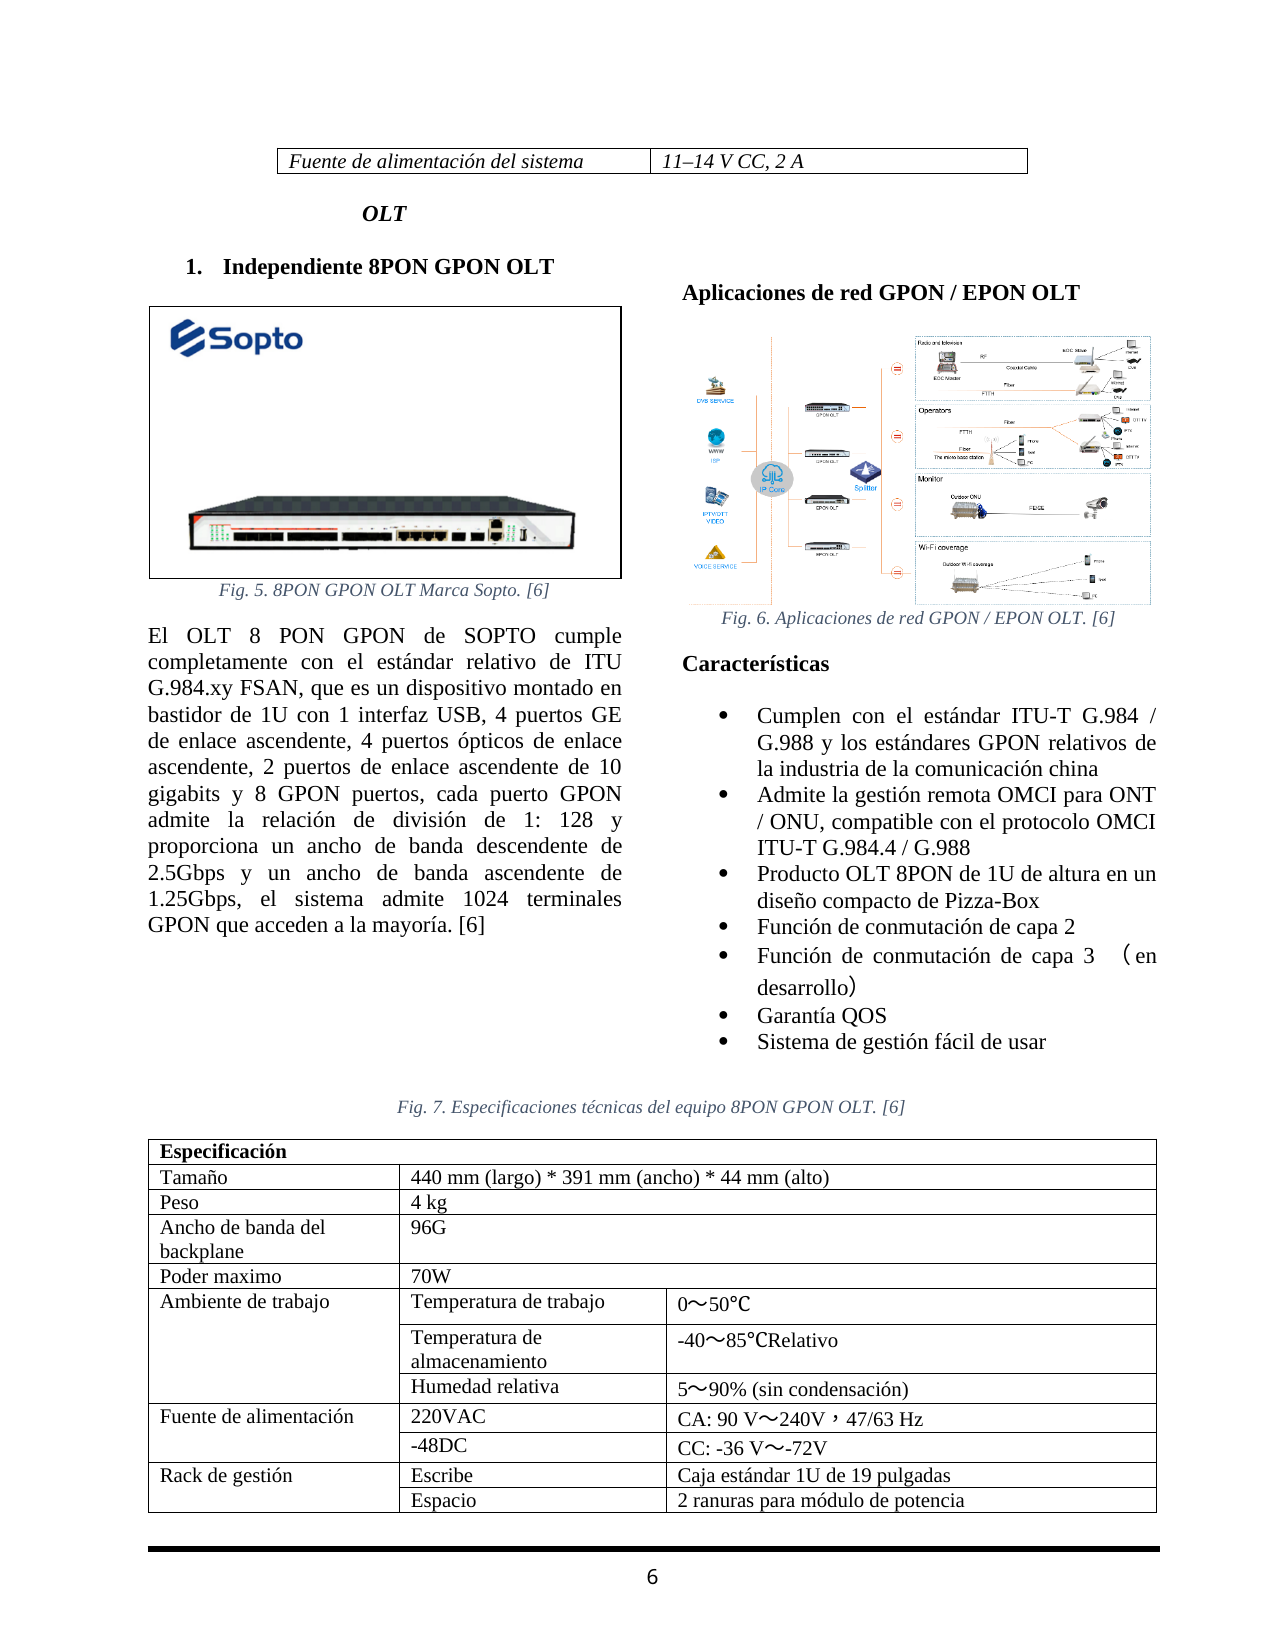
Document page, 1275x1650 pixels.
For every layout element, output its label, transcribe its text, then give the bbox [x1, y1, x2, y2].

table_cell Temperatura de almacenamiento [400, 1325, 666, 1373]
list Independiente 8PON GPON OLT [185, 253, 623, 279]
table_cell Ancho de banda del backplane [149, 1215, 399, 1263]
table_cell Caja estándar 1U de 19 pulgadas [667, 1463, 1156, 1487]
text Características [682, 649, 1157, 676]
list Garantía QOS [719, 1002, 1157, 1028]
table_cell Rack de gestión [149, 1463, 399, 1512]
table_cell 5～90% (sin condensación) [667, 1374, 1156, 1403]
table_cell 0～50℃ [667, 1289, 1156, 1324]
table_cell Fuente de alimentación del sistema [278, 149, 650, 173]
table_cell Peso [149, 1190, 399, 1214]
table_cell 4 kg [400, 1190, 1156, 1214]
list Función de conmutación de capa 2 [719, 913, 1157, 939]
picture [681, 332, 1157, 608]
text Fig. 7. Especificaciones técnicas del equipo 8PON GPON OLT. [6] [148, 1096, 1157, 1118]
table_header Especificación [149, 1140, 1156, 1163]
text El OLT 8 PON GPON de SOPTO cumple completamente con el estándar relativo de ITU G.984.xy FSAN, que es un dispositivo montado en bastidor de 1U con 1 interfaz USB, 4 puertos GE de enlace ascendente, 4 puertos ópticos de enlace ascendente, 2 puertos de enlace ascendente de 10 gigabits y 8 GPON puertos, cada puerto GPON admite la relación de división de 1: 128 y proporciona un ancho de banda descendente de 2.5Gbps y un ancho de banda ascendente de 1.25Gbps, el sistema admite 1024 terminales GPON que acceden a la mayoría. [6] [148, 622, 623, 938]
list Producto OLT 8PON de 1U de altura en un diseño compacto de Pizza-Box [719, 860, 1157, 913]
table_cell Humedad relativa [400, 1374, 666, 1403]
table_cell Escribe [400, 1463, 666, 1487]
table_cell 440 mm (largo) * 391 mm (ancho) * 44 mm (alto) [400, 1165, 1156, 1189]
list Sistema de gestión fácil de usar [719, 1028, 1157, 1055]
table_cell Poder maximo [149, 1264, 399, 1288]
table_cell 70W [400, 1264, 1156, 1288]
list Admite la gestión remota OMCI para ONT / ONU, compatible con el protocolo OMCI ITU-T G.984.4 / G.988 [719, 781, 1157, 860]
table_cell Temperatura de trabajo [400, 1289, 666, 1324]
table_cell 96G [400, 1215, 1156, 1263]
table_cell Tamaño [149, 1165, 399, 1189]
table_cell -40～85℃Relativo [667, 1325, 1156, 1373]
text Fig. 6. Aplicaciones de red GPON / EPON OLT. [6] [682, 608, 1157, 629]
text Fig. 5. 8PON GPON OLT Marca Sopto. [6] [148, 579, 623, 601]
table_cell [667, 1488, 1156, 1512]
table_cell 11–14 V CC, 2 A [651, 149, 1027, 173]
table_cell Fuente de alimentación [149, 1404, 399, 1462]
list Función de conmutación de capa 3 （en desarrollo） [719, 939, 1157, 1002]
table_cell Espacio [400, 1488, 666, 1512]
table_cell Ambiente de trabajo [149, 1289, 399, 1403]
table_cell -48DC [400, 1433, 666, 1462]
table_cell CA: 90 V～240V，47/63 Hz [667, 1404, 1156, 1432]
picture [150, 307, 620, 578]
text OLT [148, 200, 623, 227]
table_cell CC: -36 V～-72V [667, 1433, 1156, 1462]
text Aplicaciones de red GPON / EPON OLT [682, 279, 1157, 306]
list Cumplen con el estándar ITU-T G.984 / G.988 y los estándares GPON relativos de la industria de la comunicación china [719, 702, 1157, 781]
table_cell 220VAC [400, 1404, 666, 1432]
